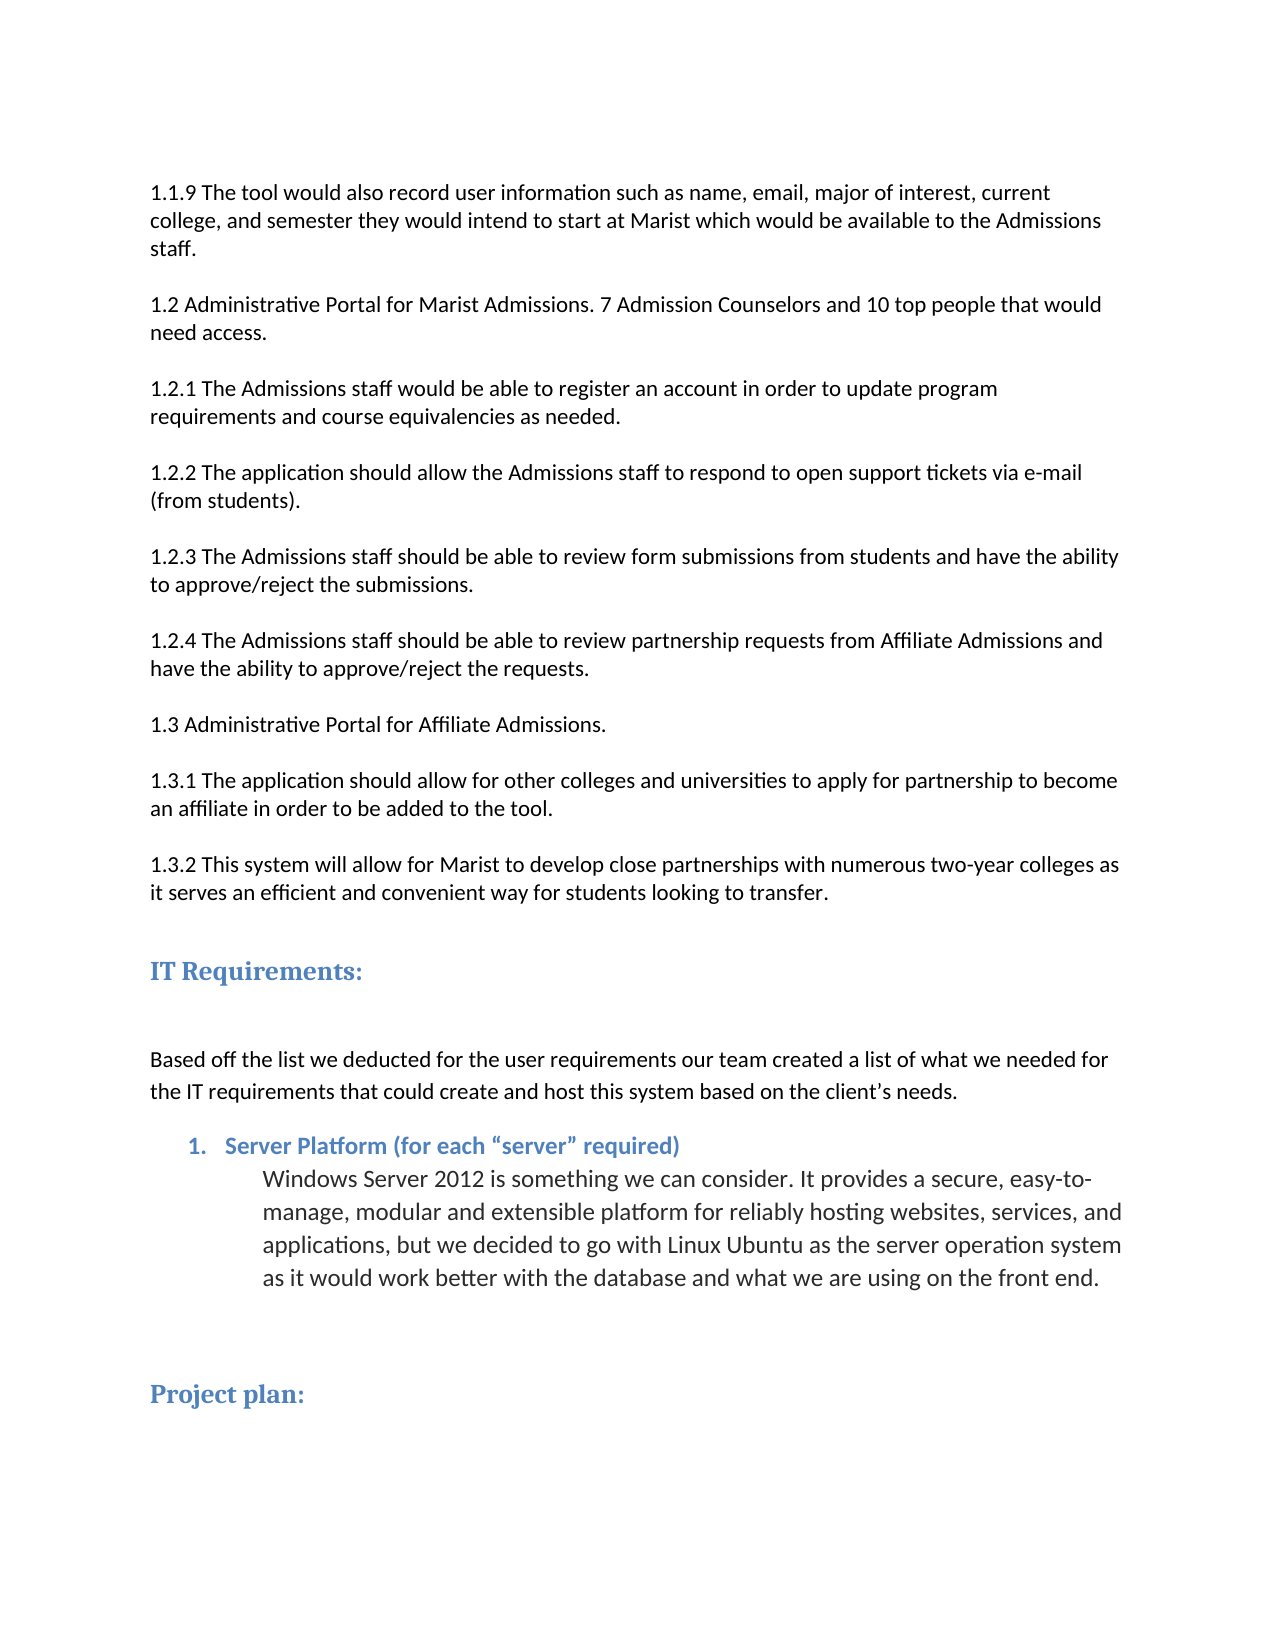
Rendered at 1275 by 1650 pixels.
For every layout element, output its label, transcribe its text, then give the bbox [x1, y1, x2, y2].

text 1.2.2 The application should allow the Admissions staff to respond to open support tickets via e-mail (from students). [150, 458, 1125, 514]
text 1.3 Administrative Portal for Affiliate Admissions. [150, 710, 1125, 738]
text 1.3.2 This system will allow for Marist to develop close partnerships with numerous two-year colleges as it serves an efficient and convenient way for students looking to transfer. [150, 851, 1125, 907]
text 1.2.3 The Admissions staff should be able to review form submissions from students and have the ability to approve/reject the submissions. [150, 542, 1125, 598]
text Based off the list we deducted for the user requirements our team created a list of what we needed for the IT requirements that could create and host this system based on the client’s needs. [150, 1045, 1125, 1105]
text 1.2.4 The Admissions staff should be able to review partnership requests from Affiliate Admissions and have the ability to approve/reject the requests. [150, 626, 1125, 682]
text 1.2.1 The Admissions staff would be able to register an account in order to update program requirements and course equivalencies as needed. [150, 374, 1125, 430]
subtitle IT Requirements: [150, 956, 1125, 987]
text 1.3.1 The application should allow for other colleges and universities to apply for partnership to become an affiliate in order to be added to the tool. [150, 766, 1125, 822]
text 1.1.9 The tool would also record user information such as name, email, major of interest, current college, and semester they would intend to start at Marist which would be available to the Admissions staff. [150, 178, 1125, 262]
subtitle Project plan: [150, 1379, 1125, 1410]
list Server Platform (for each “server” required) [187, 1130, 1125, 1161]
text 1.2 Administrative Portal for Marist Admissions. 7 Admission Counselors and 10 top people that would need access. [150, 290, 1125, 346]
text Windows Server 2012 is something we can consider. It provides a secure, easy-to-manage, modular and extensible platform for reliably hosting websites, services, and applications, but we decided to go with Linux Ubuntu as the server operation system as it would work better with the database and what we are using on the front end. [262, 1163, 1125, 1292]
